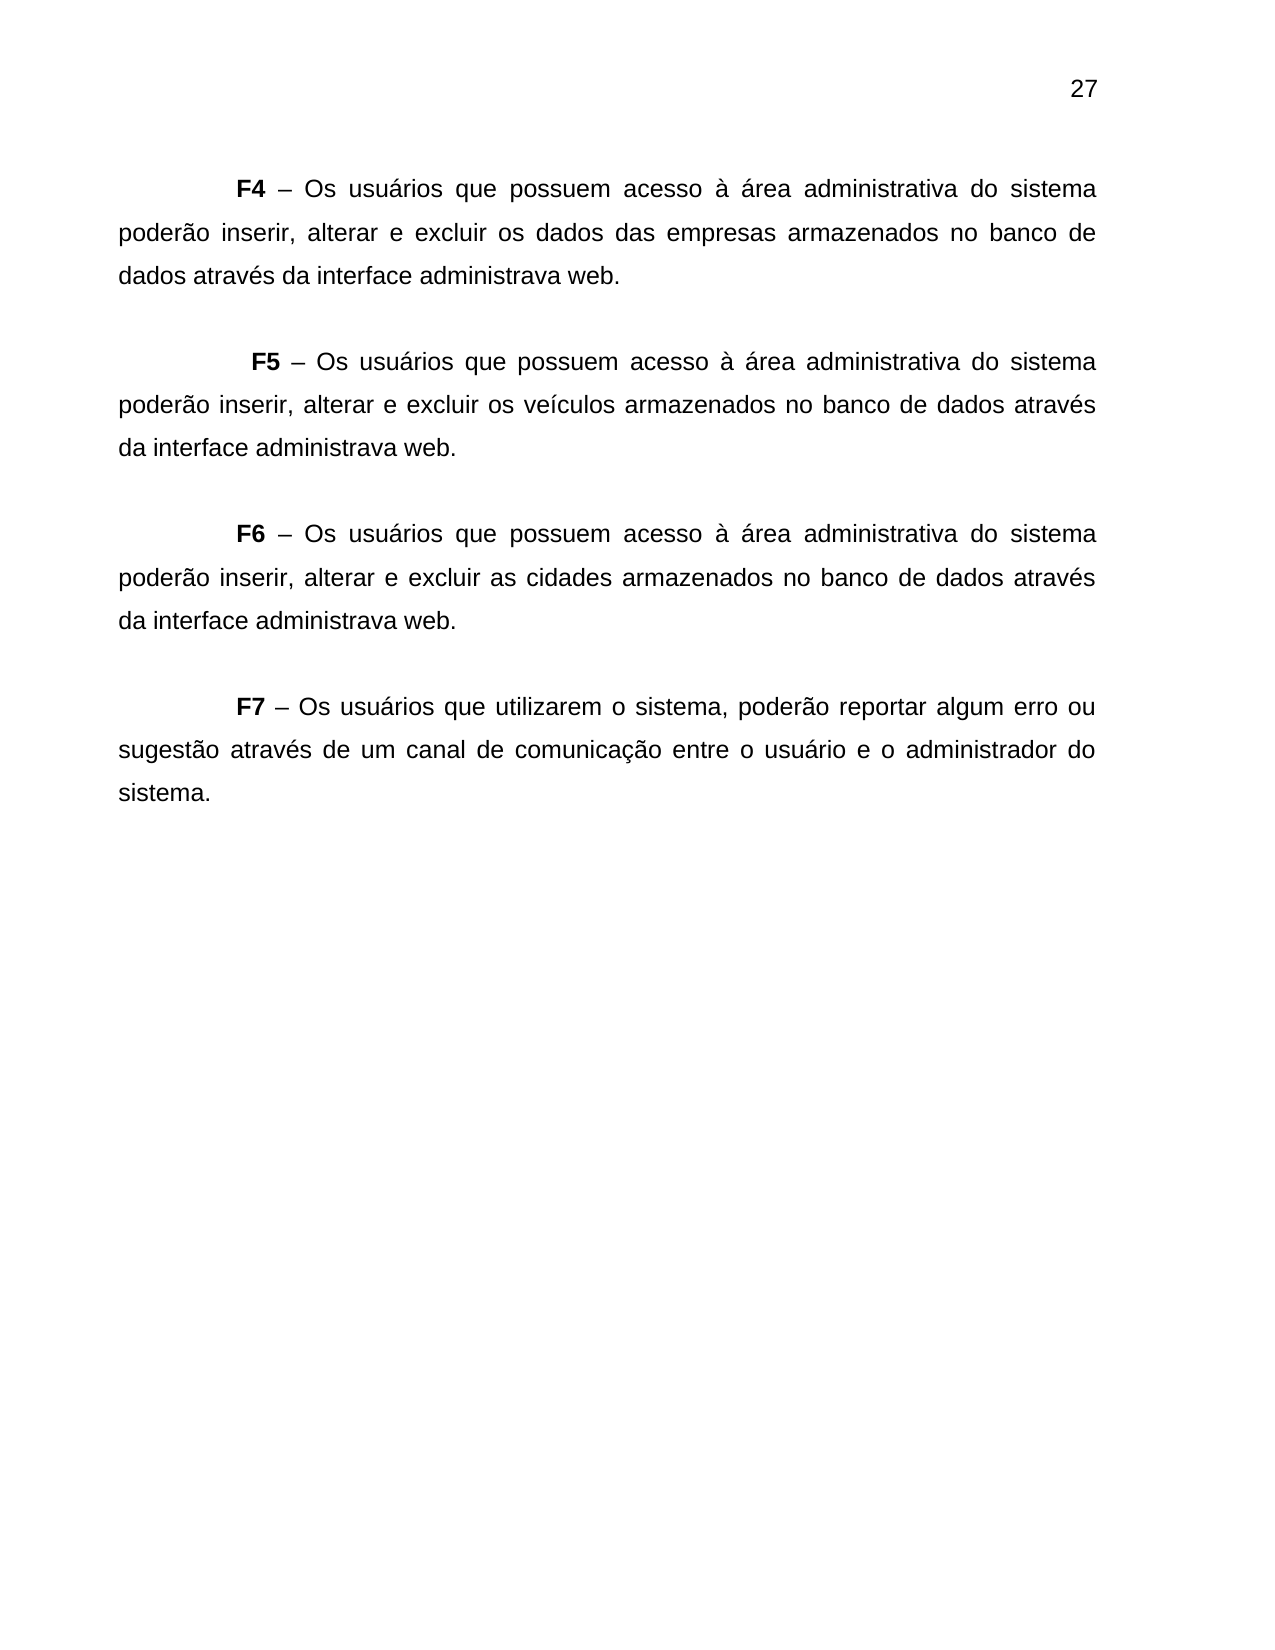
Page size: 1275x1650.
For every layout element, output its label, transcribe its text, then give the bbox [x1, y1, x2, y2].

text F5 – Os usuários que possuem acesso à área administrativa do sistema poderão inserir, alterar e excluir os veículos armazenados no banco de dados através da interface administrava web. [118, 347, 1098, 462]
text F6 – Os usuários que possuem acesso à área administrativa do sistema poderão inserir, alterar e excluir as cidades armazenados no banco de dados através da interface administrava web. [118, 519, 1098, 634]
text F7 – Os usuários que utilizarem o sistema, poderão reportar algum erro ou sugestão através de um canal de comunicação entre o usuário e o administrador do sistema. [118, 692, 1098, 807]
text F4 – Os usuários que possuem acesso à área administrativa do sistema poderão inserir, alterar e excluir os dados das empresas armazenados no banco de dados através da interface administrava web. [118, 174, 1098, 289]
